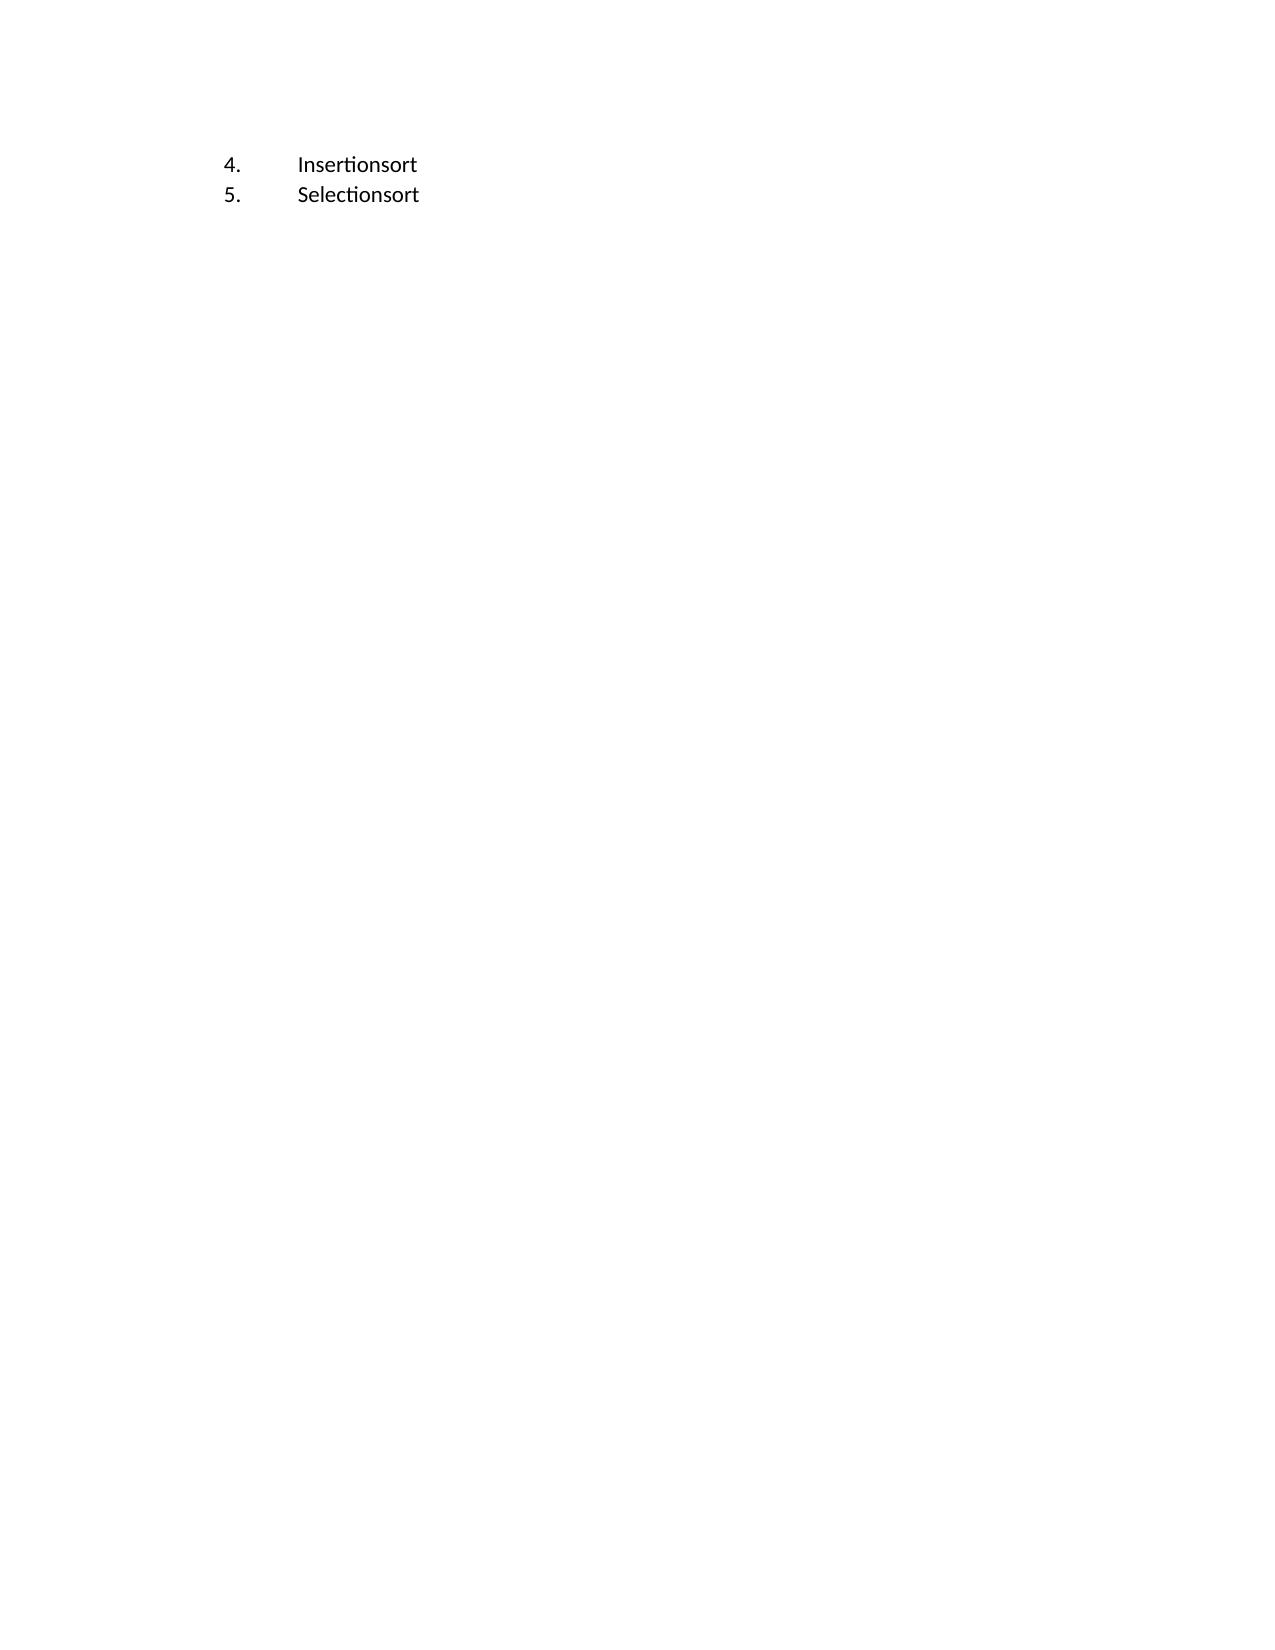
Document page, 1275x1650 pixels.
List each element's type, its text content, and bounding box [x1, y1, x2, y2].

text 5. Selectionsort [224, 180, 1125, 208]
text 4. Insertionsort [224, 150, 1125, 178]
